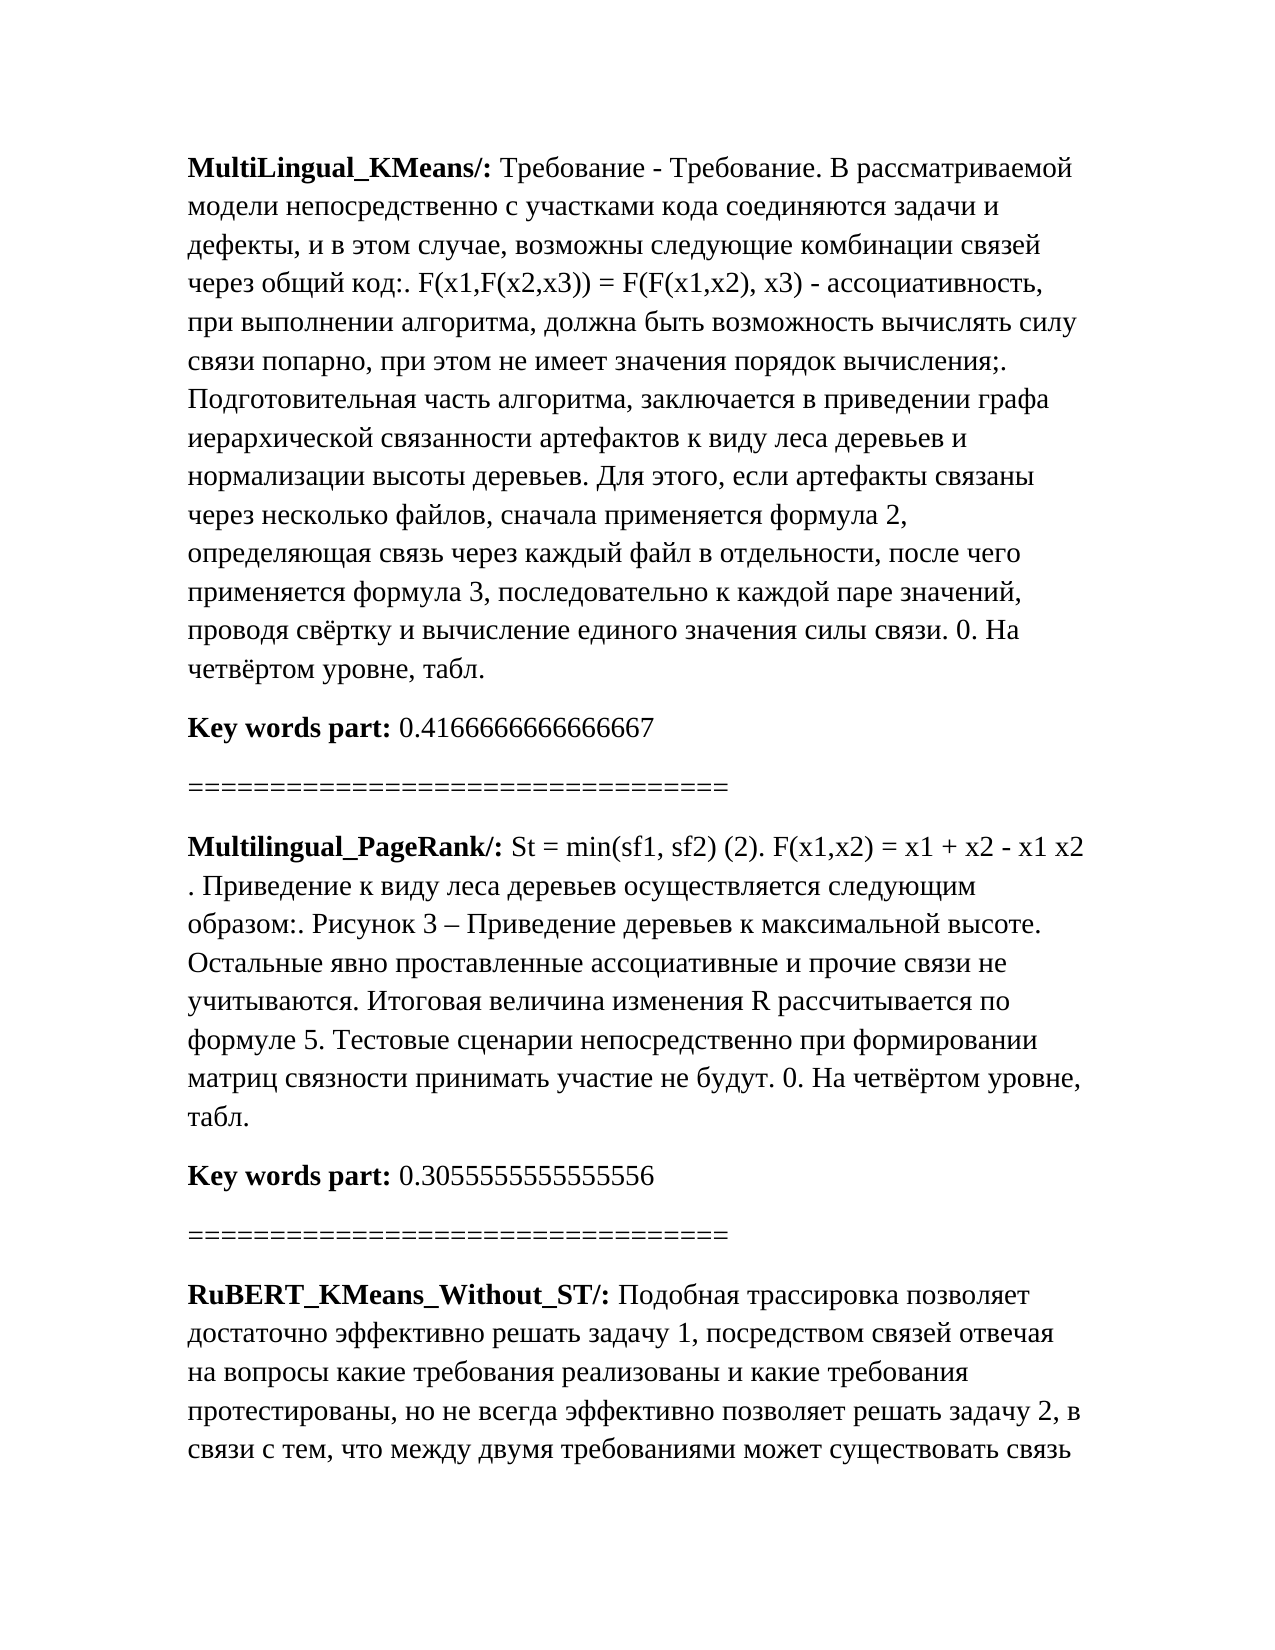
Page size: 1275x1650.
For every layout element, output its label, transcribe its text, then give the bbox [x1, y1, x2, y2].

text Key words part: 0.4166666666666667 [187, 710, 1087, 744]
text Key words part: 0.3055555555555556 [187, 1158, 1087, 1192]
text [187, 1277, 1087, 1465]
text MultiLingual_KMeans/: Требование - Требование. В рассматриваемой модели непосредственно с участками кода соединяются задачи и дефекты, и в этом случае, возможны следующие комбинации связей через общий код:. F(x1,F(x2,x3)) = F(F(x1,x2), x3) - ассоциативность, при выполнении алгоритма, должна быть возможность вычислять силу связи попарно, при этом не имеет значения порядок вычисления;. Подготовительная часть алгоритма, заключается в приведении графа иерархической связанности артефактов к виду леса деревьев и нормализации высоты деревьев. Для этого, если артефакты связаны через несколько файлов, сначала применяется формула 2, определяющая связь через каждый файл в отдельности, после чего применяется формула 3, последовательно к каждой паре значений, проводя свёртку и вычисление единого значения силы связи. 0. На четвёртом уровне, табл. [187, 150, 1087, 684]
text ================================= [187, 1218, 1087, 1251]
text Multilingual_PageRank/: St = min(sf1, sf2) (2). F(x1,x2) = x1 + x2 - x1 x2 . Приведение к виду леса деревьев осуществляется следующим образом:. Рисунок 3 – Приведение деревьев к максимальной высоте. Остальные явно проставленные ассоциативные и прочие связи не учитываются. Итоговая величина изменения R рассчитывается по формуле 5. Тестовые сценарии непосредственно при формировании матриц связности принимать участие не будут. 0. На четвёртом уровне, табл. [187, 829, 1087, 1132]
text ================================= [187, 770, 1087, 803]
